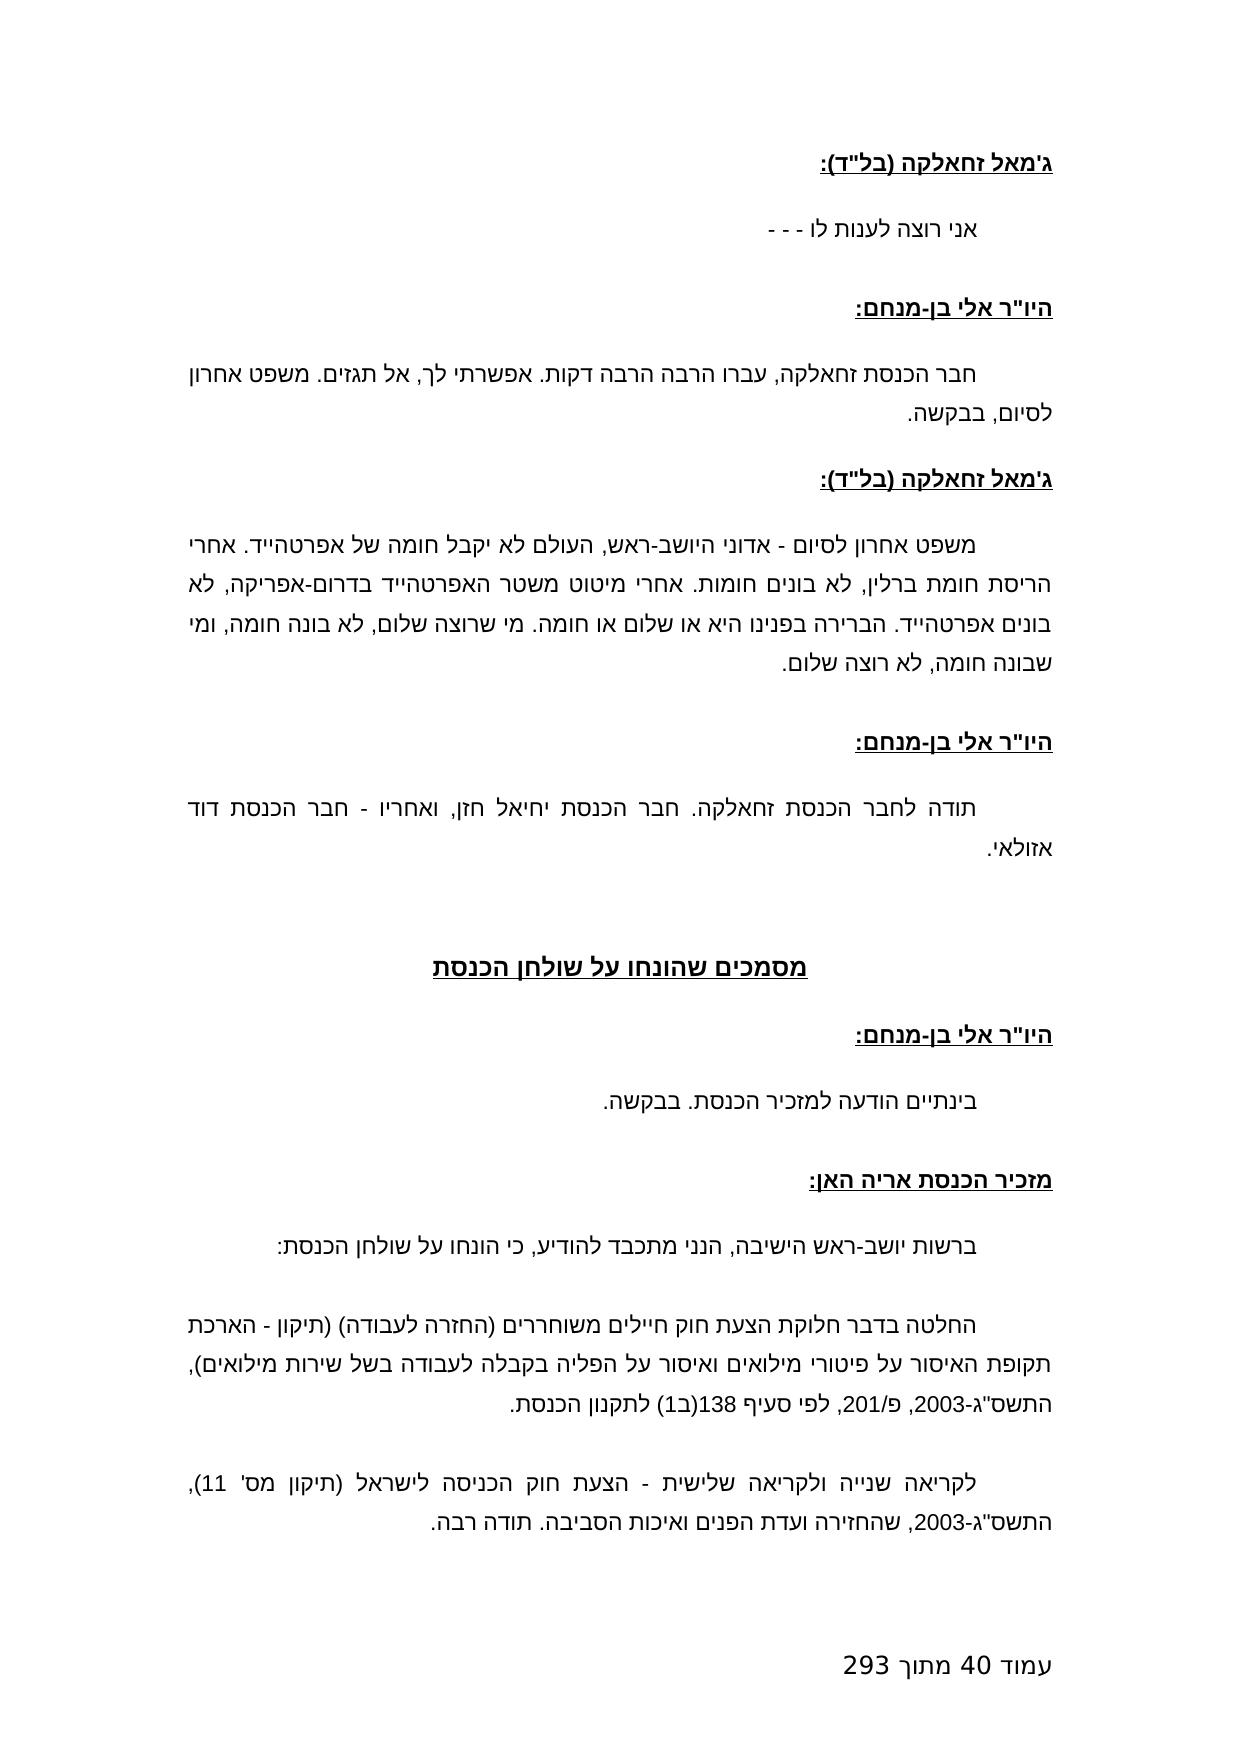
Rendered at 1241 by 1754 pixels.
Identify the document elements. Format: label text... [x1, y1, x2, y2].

text החלטה בדבר חלוקת הצעת חוק חיילים משוחררים (החזרה לעבודה) (תיקון - הארכת תקופת האיסור על פיטורי מילואים ואיסור על הפליה בקבלה לעבודה בשל שירות מילואים), התשס"ג-2003, פ/201, לפי סעיף 138(ב1) לתקנון הכנסת. [187, 1312, 1053, 1417]
text ג'מאל זחאלקה (בל"ד): [187, 466, 1053, 492]
text מסמכים שהונחו על שולחן הכנסת [187, 953, 1053, 982]
text חבר הכנסת זחאלקה, עברו הרבה הרבה דקות. אפשרתי לך, אל תגזים. משפט אחרון לסיום, בבקשה. [187, 361, 1053, 426]
text ג'מאל זחאלקה (בל"ד): [187, 150, 1053, 176]
text היו"ר אלי בן-מנחם: [187, 295, 1053, 321]
text מזכיר הכנסת אריה האן: [187, 1167, 1053, 1193]
text לקריאה שנייה ולקריאה שלישית - הצעת חוק הכניסה לישראל (תיקון מס' 11), התשס"ג-2003, שהחזירה ועדת הפנים ואיכות הסביבה. תודה רבה. [187, 1470, 1053, 1536]
text היו"ר אלי בן-מנחם: [187, 729, 1053, 756]
text בינתיים הודעה למזכיר הכנסת. בבקשה. [187, 1088, 1053, 1114]
text משפט אחרון לסיום - אדוני היושב-ראש, העולם לא יקבל חומה של אפרטהייד. אחרי הריסת חומת ברלין, לא בונים חומות. אחרי מיטוט משטר האפרטהייד בדרום-אפריקה, לא בונים אפרטהייד. הברירה בפנינו היא או שלום או חומה. מי שרוצה שלום, לא בונה חומה, ומי שבונה חומה, לא רוצה שלום. [187, 532, 1053, 677]
text אני רוצה לענות לו - - - [187, 216, 1053, 242]
text היו"ר אלי בן-מנחם: [187, 1022, 1053, 1049]
text תודה לחבר הכנסת זחאלקה. חבר הכנסת יחיאל חזן, ואחריו - חבר הכנסת דוד אזולאי. [187, 795, 1053, 861]
text ברשות יושב-ראש הישיבה, הנני מתכבד להודיע, כי הונחו על שולחן הכנסת: [187, 1233, 1053, 1259]
